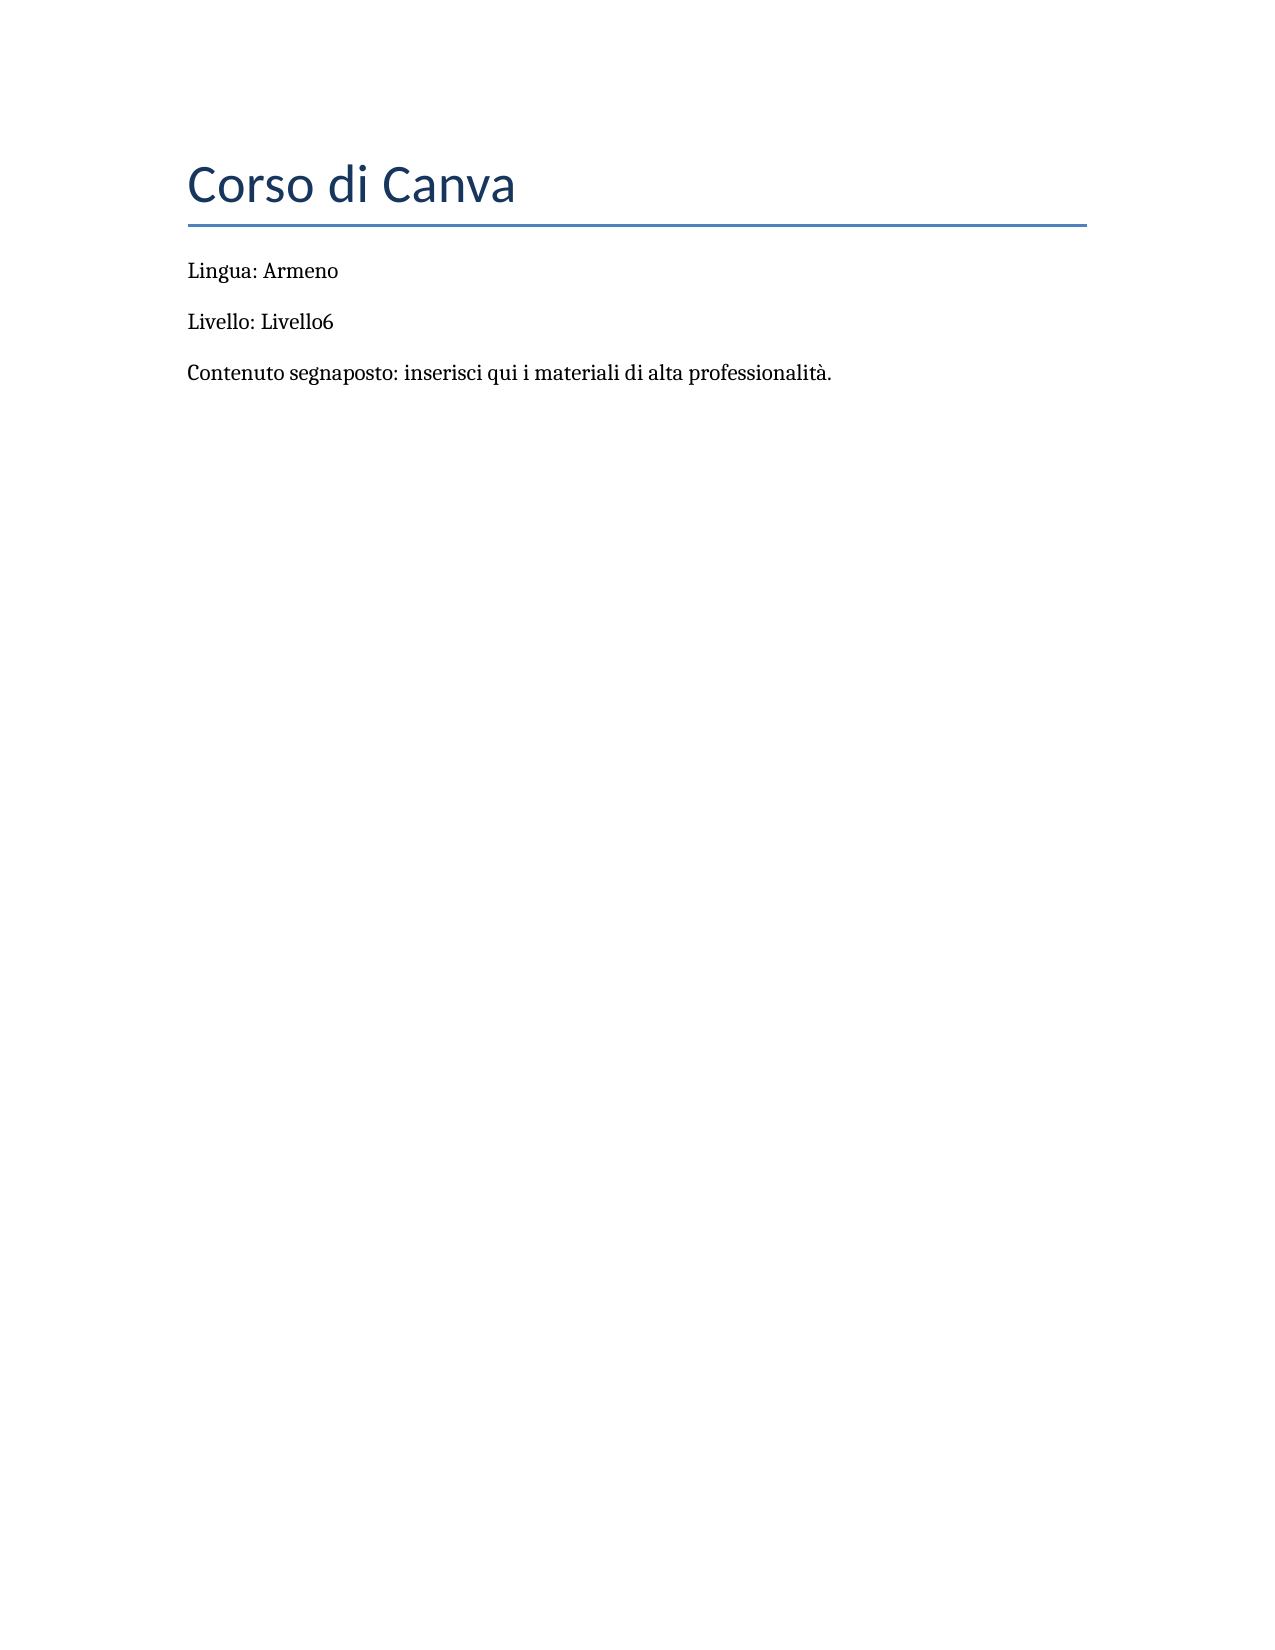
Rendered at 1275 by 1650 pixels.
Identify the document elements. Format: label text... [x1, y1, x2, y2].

text Livello: Livello6 [187, 309, 1087, 335]
text Lingua: Armeno [187, 258, 1087, 284]
text Contenuto segnaposto: inserisci qui i materiali di alta professionalità. [187, 360, 1087, 386]
title Corso di Canva [187, 150, 1087, 227]
